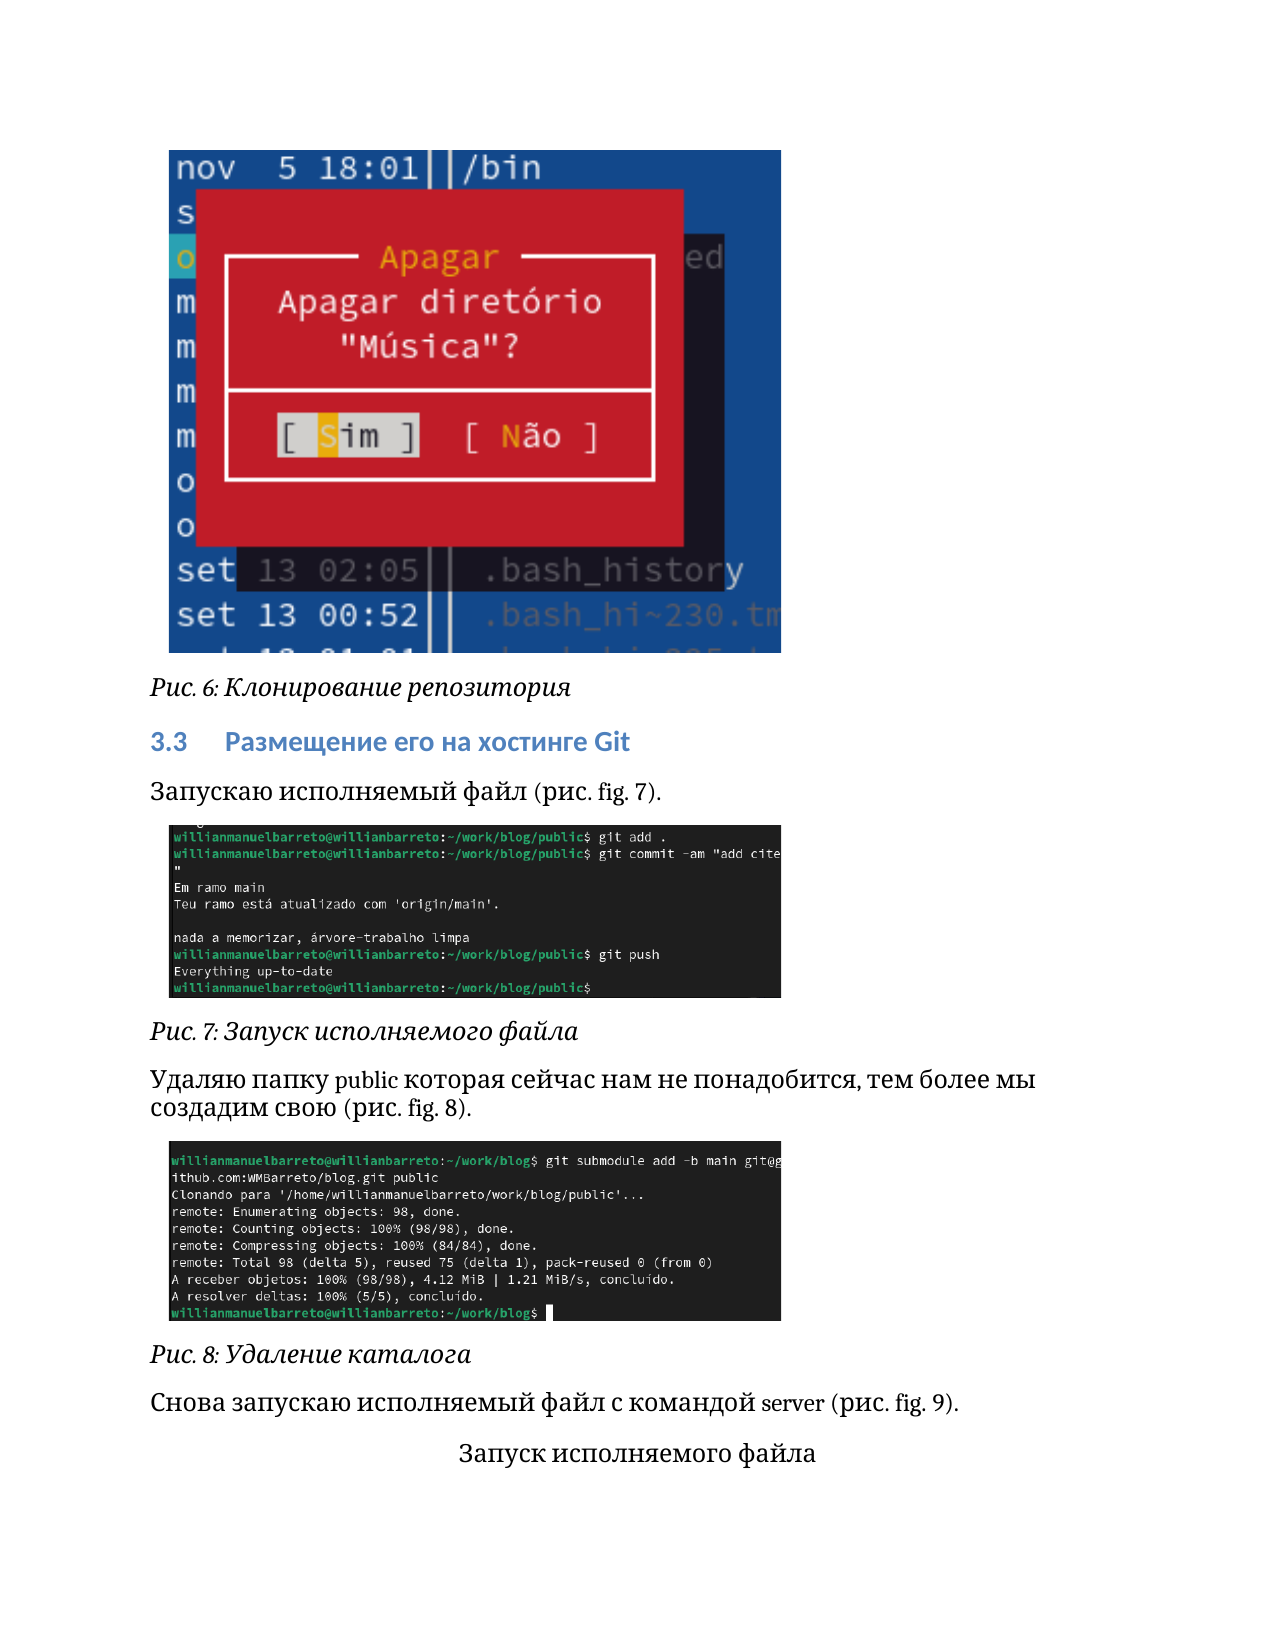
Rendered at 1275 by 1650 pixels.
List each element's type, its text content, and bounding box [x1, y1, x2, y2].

table_header Запуск исполняемого файла [225, 1436, 1050, 1472]
picture [168, 825, 782, 998]
text Запускаю исполняемый файл (рис. fig. 7). [150, 778, 1125, 807]
picture [168, 1141, 782, 1321]
subtitle 3.3 Размещение его на хостинге Git [150, 723, 1125, 759]
picture [168, 150, 782, 653]
text Удаляю папку public которая сейчас нам не понадобится, тем более мы создадим свою (рис. fig. 8). [150, 1066, 1125, 1123]
text Рис. 6: Клонирование репозитория [150, 674, 1125, 703]
text Рис. 7: Запуск исполняемого файла [150, 1018, 1125, 1047]
text Рис. 8: Удаление каталога [150, 1341, 1125, 1370]
text Снова запускаю исполняемый файл с командой server (рис. fig. 9). [150, 1388, 1125, 1417]
